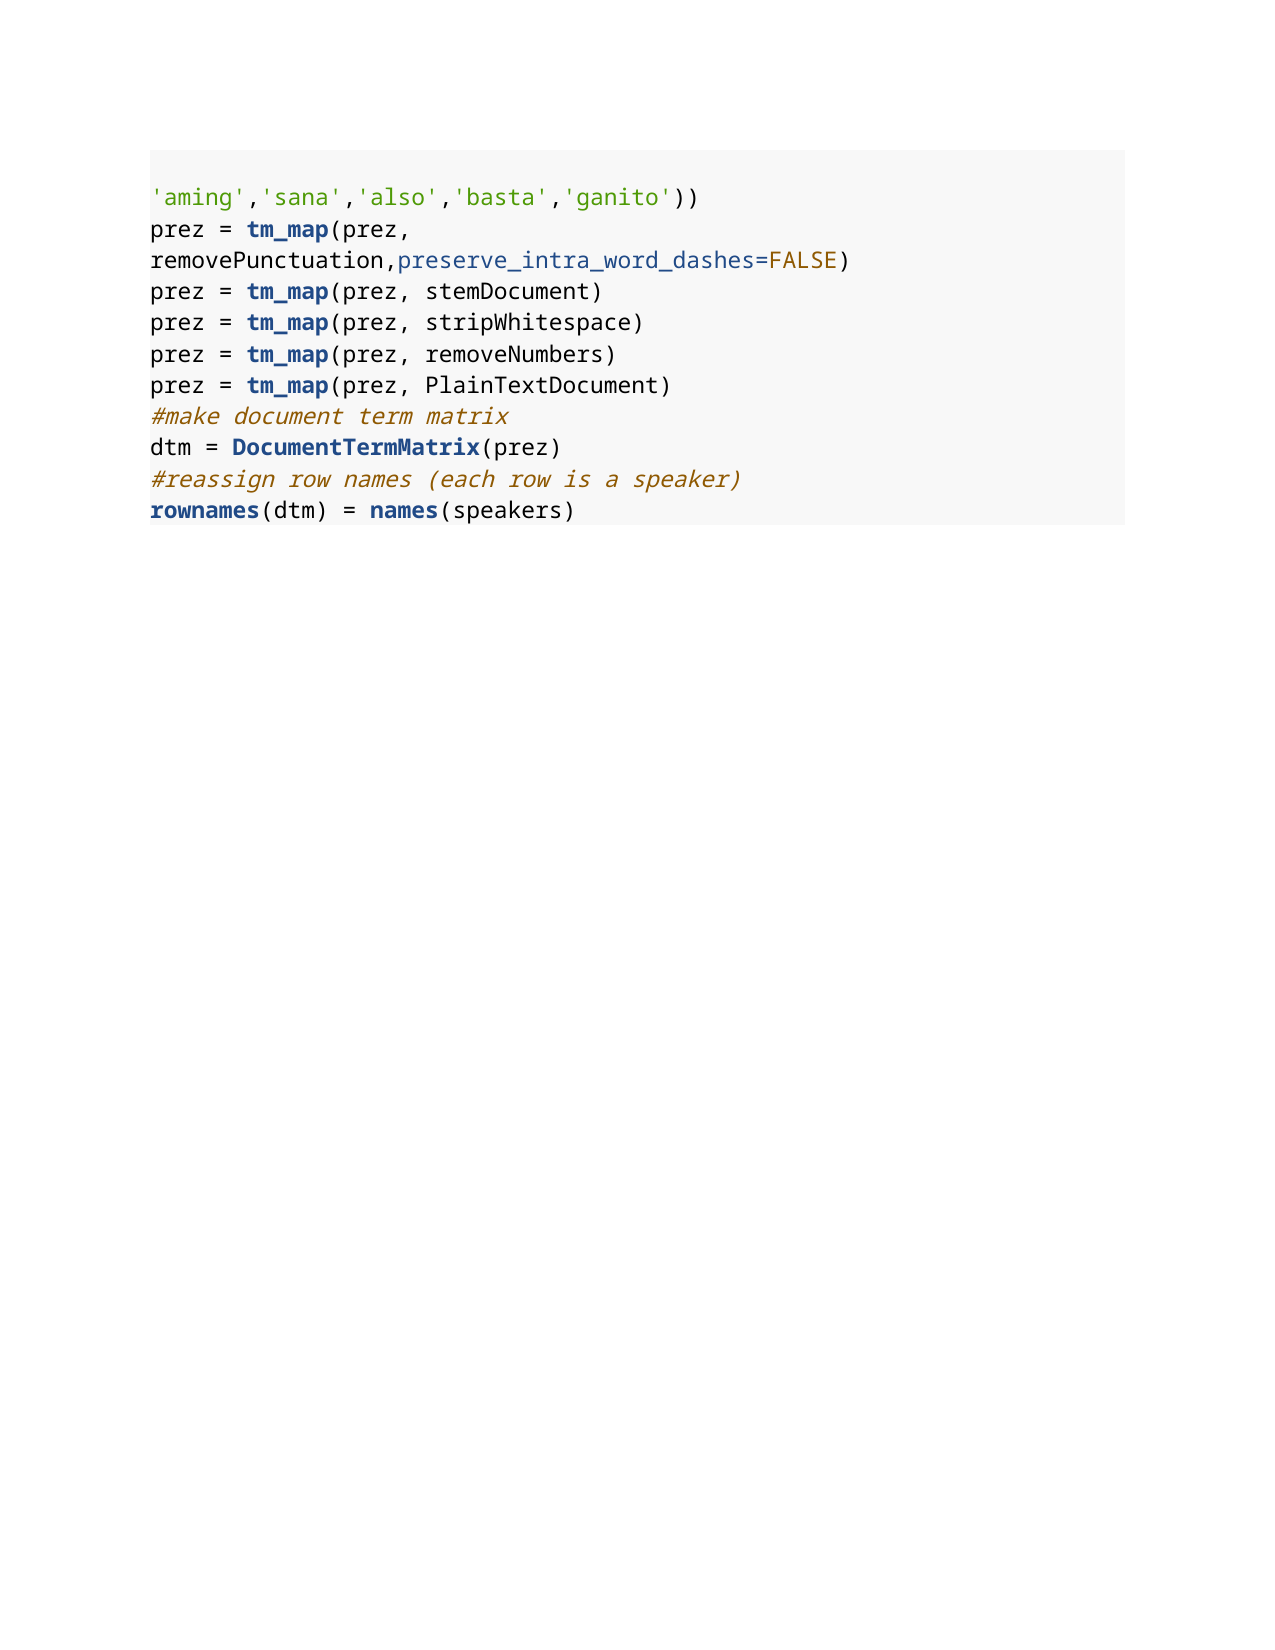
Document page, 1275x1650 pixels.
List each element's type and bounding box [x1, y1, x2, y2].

text [150, 150, 1125, 525]
